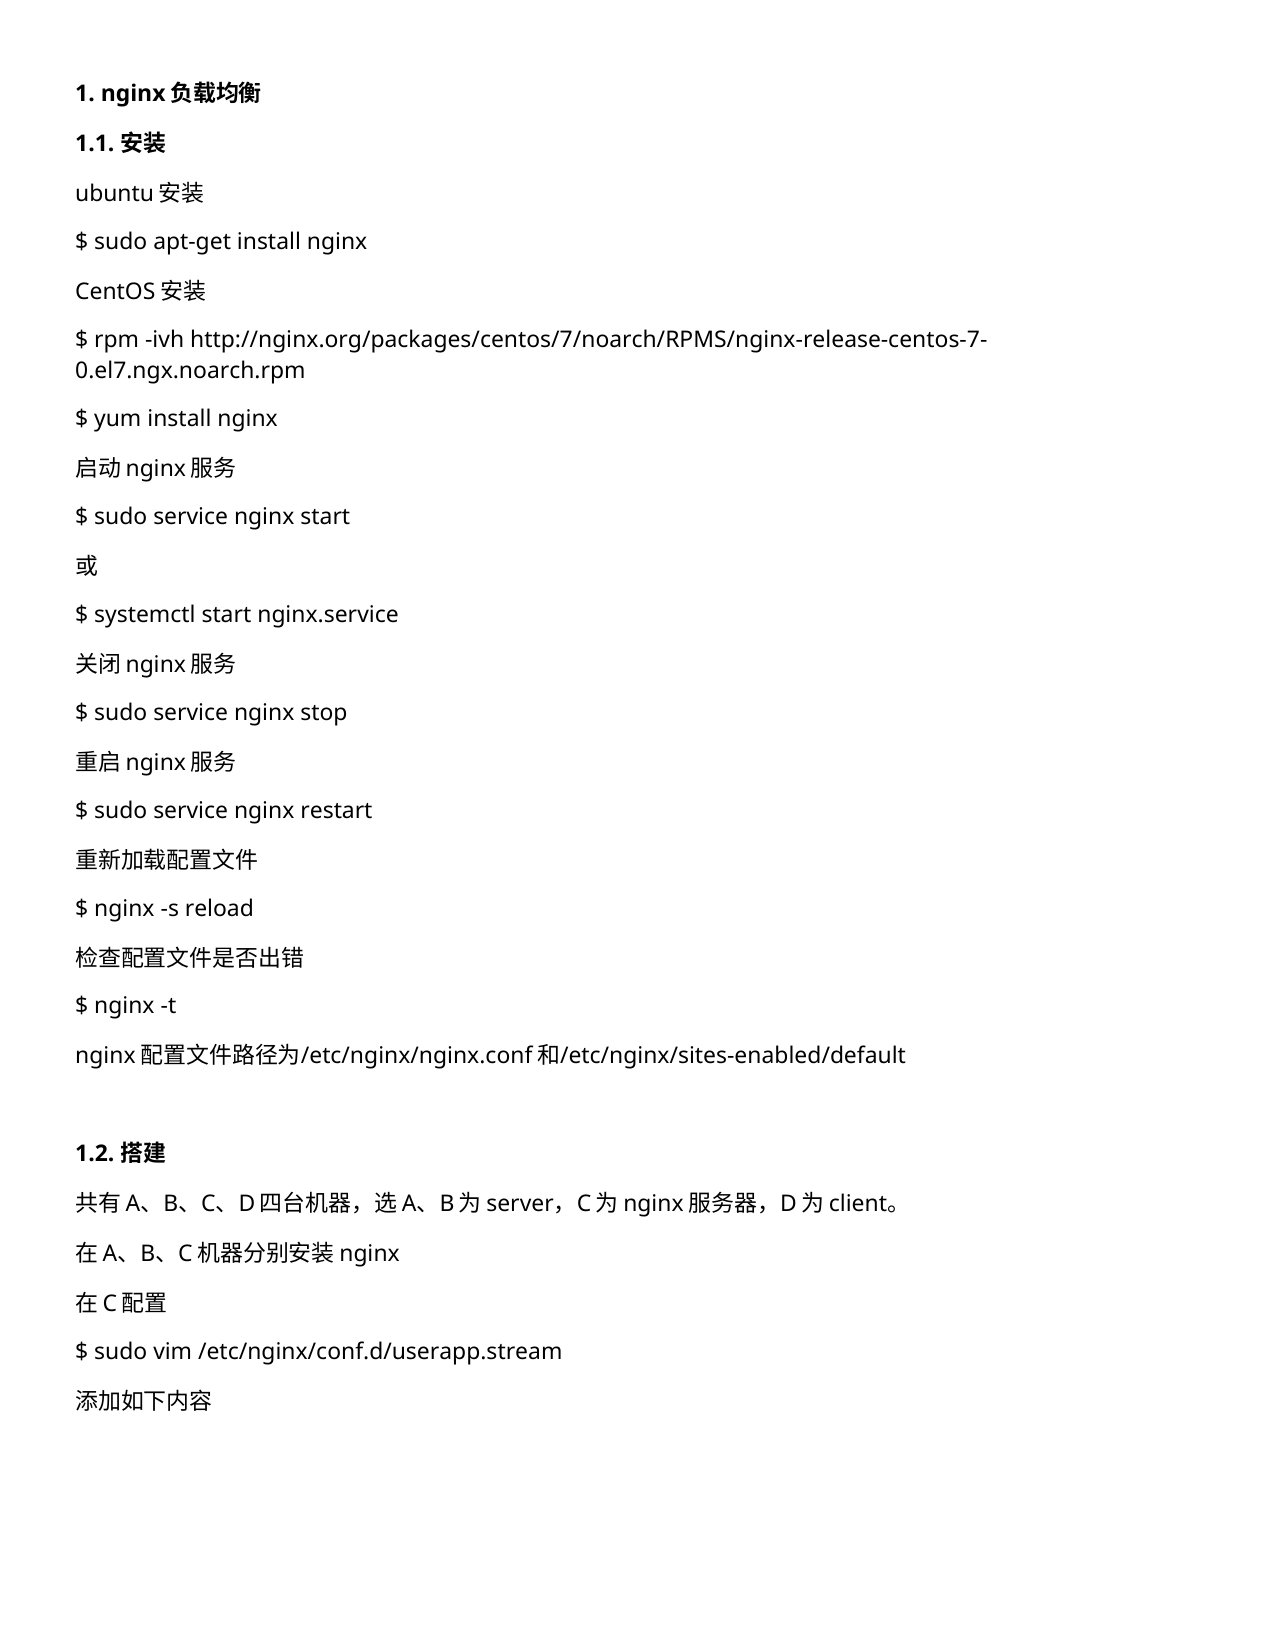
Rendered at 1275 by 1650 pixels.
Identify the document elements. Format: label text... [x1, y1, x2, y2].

text ubuntu安装 [75, 175, 1200, 208]
text $ sudo service nginx stop [75, 696, 1200, 727]
text 关闭nginx服务 [75, 646, 1200, 679]
text nginx配置文件路径为/etc/nginx/nginx.conf和/etc/nginx/sites-enabled/default [75, 1037, 1200, 1071]
text $ nginx -t [75, 989, 1200, 1021]
text $ sudo apt-get install nginx [75, 225, 1200, 256]
text $ rpm -ivh http://nginx.org/packages/centos/7/noarch/RPMS/nginx-release-centos-7-0.el7.ngx.noarch.rpm [75, 323, 1200, 385]
text 1.2. 搭建 [75, 1135, 1200, 1168]
text 在C配置 [75, 1285, 1200, 1318]
text CentOS安装 [75, 273, 1200, 306]
text 重启nginx服务 [75, 744, 1200, 777]
text 在A、B、C机器分别安装nginx [75, 1235, 1200, 1268]
text $ sudo vim /etc/nginx/conf.d/userapp.stream [75, 1335, 1200, 1366]
text $ sudo service nginx restart [75, 794, 1200, 825]
text 或 [75, 548, 1200, 581]
text 检查配置文件是否出错 [75, 939, 1200, 973]
text $ systemctl start nginx.service [75, 598, 1200, 629]
text 1. nginx负载均衡 [75, 75, 1200, 108]
text $ nginx -s reload [75, 891, 1200, 923]
text 1.1. 安装 [75, 125, 1200, 158]
text $ yum install nginx [75, 402, 1200, 433]
text 启动nginx服务 [75, 450, 1200, 483]
text 重新加载配置文件 [75, 842, 1200, 875]
text $ sudo service nginx start [75, 500, 1200, 531]
text 共有A、B、C、D四台机器，选A、B为server，C为nginx服务器，D为client。 [75, 1185, 1200, 1218]
text 添加如下内容 [75, 1383, 1200, 1416]
